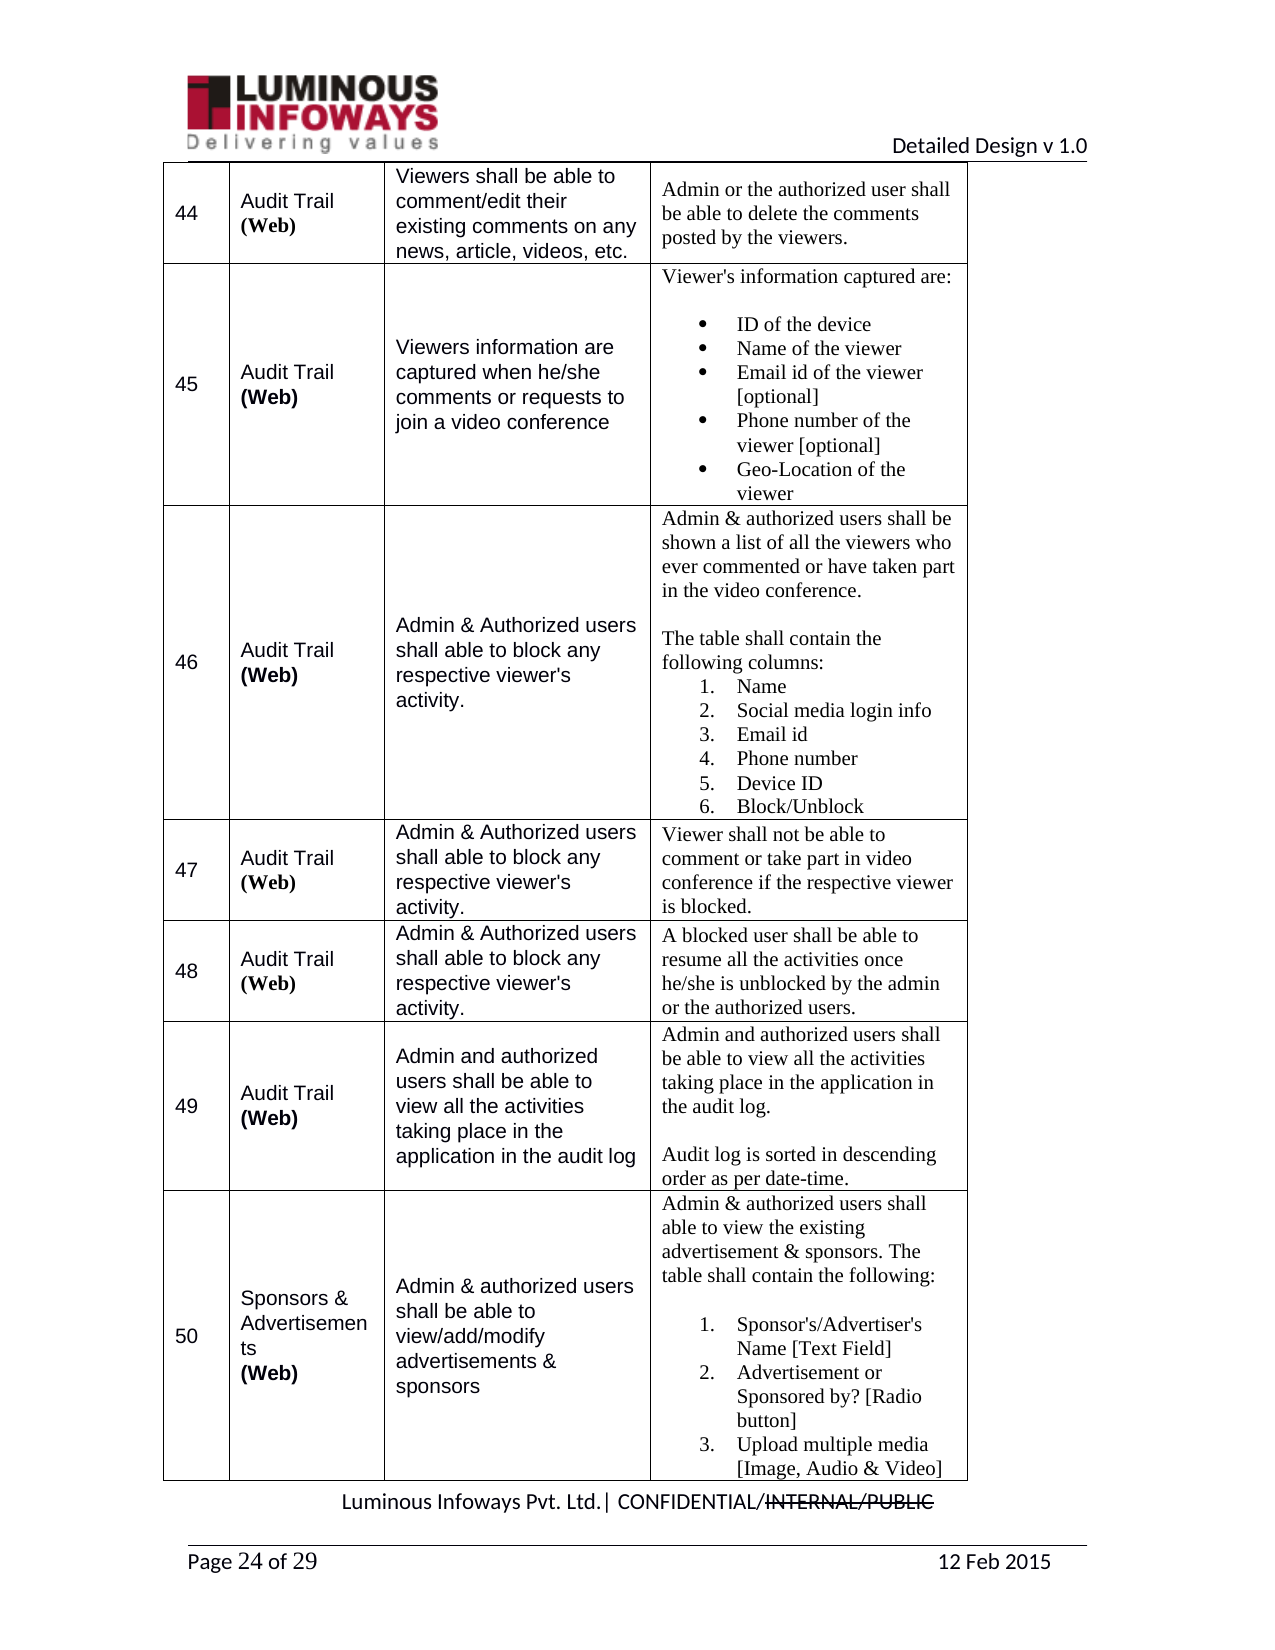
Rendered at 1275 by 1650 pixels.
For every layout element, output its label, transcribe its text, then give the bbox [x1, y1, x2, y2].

table_cell Admin & Authorized users shall able to block any respective viewer's activity. [385, 820, 650, 919]
table_cell Viewer's information captured are: ID of the device Name of the viewer Email id of the viewer [optional] Phone number of the viewer [optional] Geo-Location of the viewer [651, 264, 967, 505]
table_cell 44 [164, 163, 229, 263]
table_cell Sponsors & Advertisements (Web) [230, 1191, 384, 1480]
table_cell Admin or the authorized user shall be able to delete the comments posted by the viewers. [651, 163, 967, 263]
picture [187, 75, 438, 154]
table_cell Audit Trail (Web) [230, 163, 384, 263]
table_cell Viewers shall be able to comment/edit their existing comments on any news, article, videos, etc. [385, 163, 650, 263]
table_cell 46 [164, 506, 229, 818]
table_cell Admin & authorized users shall able to view the existing advertisement & sponsors. The table shall contain the following: Sponsor's/Advertiser's Name [Text Field] Advertisement or Sponsored by? [Radio button] Upload multiple media [Image, Audio & Video] [651, 1191, 967, 1480]
table_cell 50 [164, 1191, 229, 1480]
table_cell Admin & Authorized users shall able to block any respective viewer's activity. [385, 506, 650, 818]
table_cell A blocked user shall be able to resume all the activities once he/she is unblocked by the admin or the authorized users. [651, 921, 967, 1021]
table_cell 47 [164, 820, 229, 919]
table_cell Admin & Authorized users shall able to block any respective viewer's activity. [385, 921, 650, 1021]
table_cell Audit Trail (Web) [230, 264, 384, 505]
table_cell Audit Trail (Web) [230, 921, 384, 1021]
table_cell Viewers information are captured when he/she comments or requests to join a video conference [385, 264, 650, 505]
table_cell Admin and authorized users shall be able to view all the activities taking place in the application in the audit log [385, 1022, 650, 1190]
table_cell Audit Trail (Web) [230, 506, 384, 818]
table_cell 49 [164, 1022, 229, 1190]
table_cell Admin & authorized users shall be able to view/add/modify advertisements & sponsors [385, 1191, 650, 1480]
table_cell 48 [164, 921, 229, 1021]
table_cell Admin & authorized users shall be shown a list of all the viewers who ever commented or have taken part in the video conference. The table shall contain the following columns: Name Social media login info Email id Phone number Device ID Block/Unblock [651, 506, 967, 818]
table_cell Viewer shall not be able to comment or take part in video conference if the respective viewer is blocked. [651, 820, 967, 919]
table_cell Audit Trail (Web) [230, 820, 384, 919]
table_cell Admin and authorized users shall be able to view all the activities taking place in the application in the audit log. Audit log is sorted in descending order as per date-time. [651, 1022, 967, 1190]
table_cell Audit Trail (Web) [230, 1022, 384, 1190]
table_cell 45 [164, 264, 229, 505]
